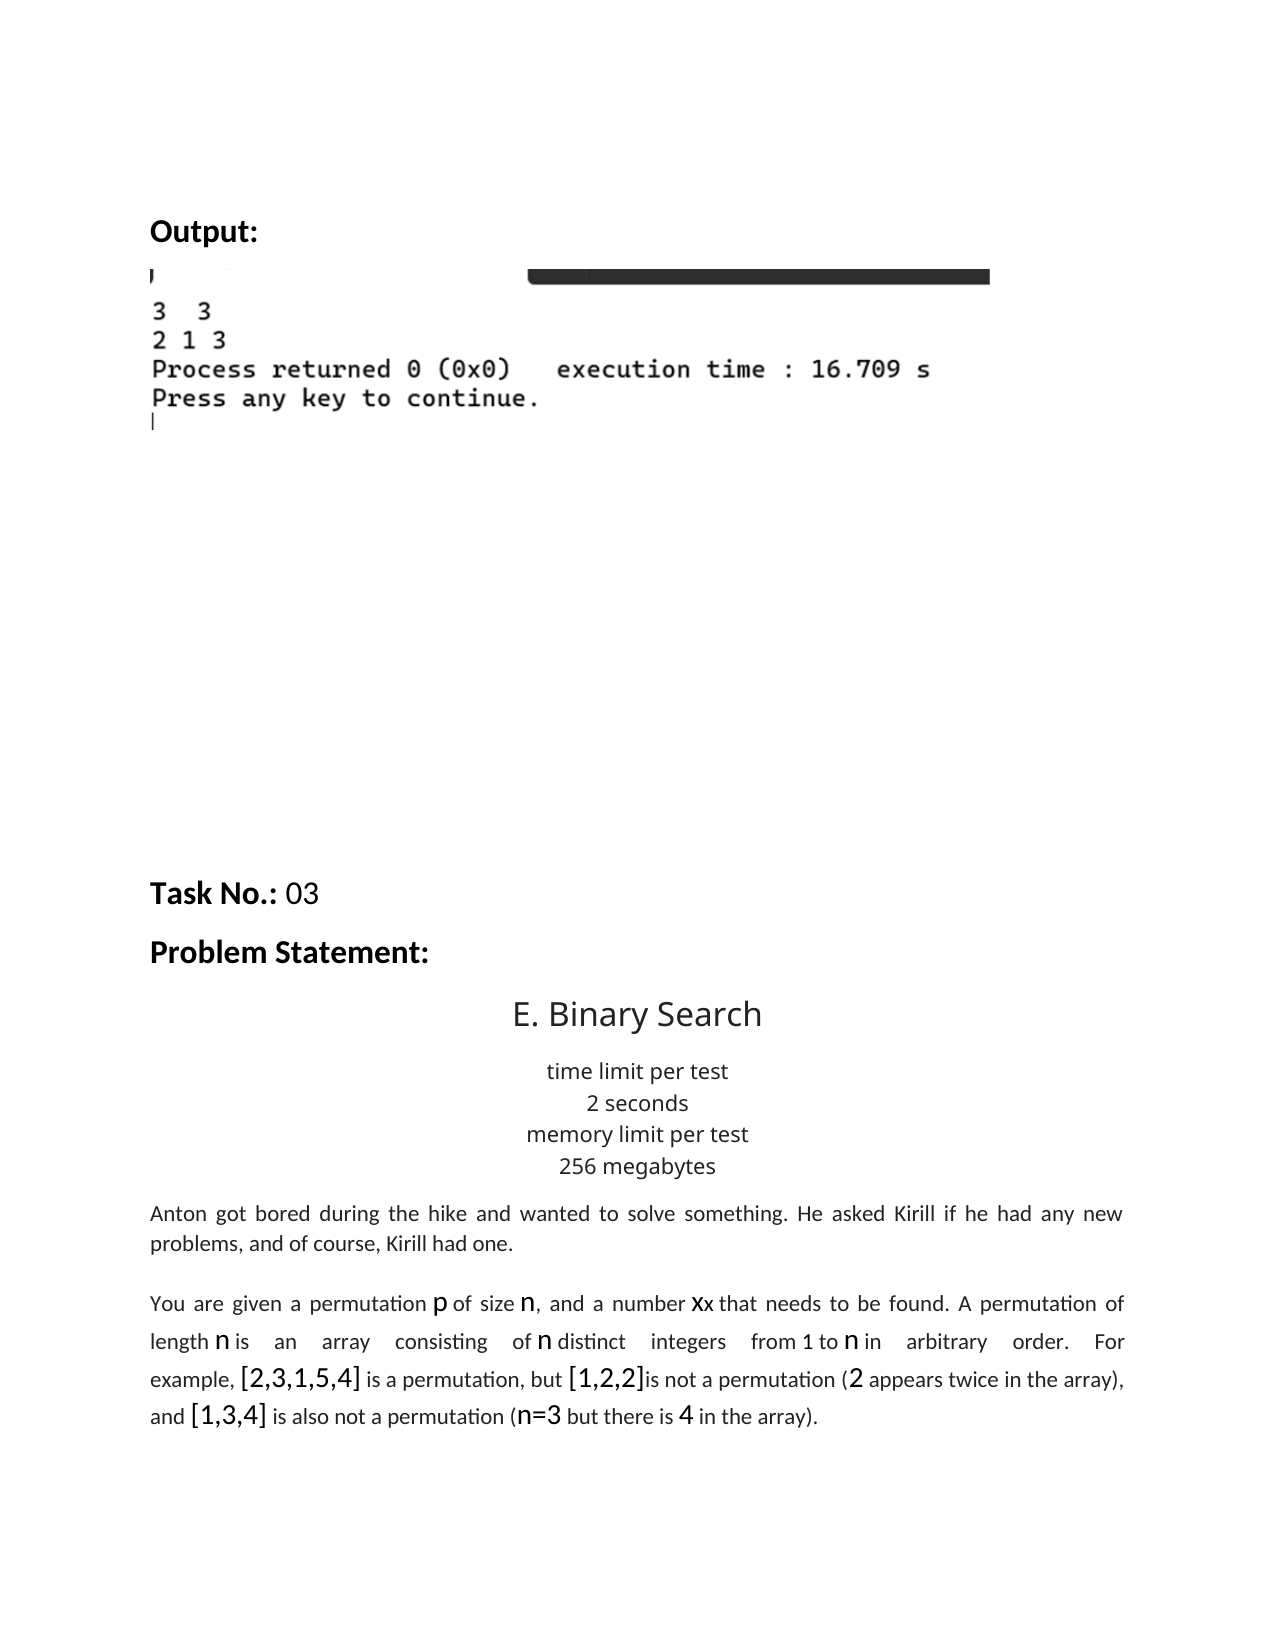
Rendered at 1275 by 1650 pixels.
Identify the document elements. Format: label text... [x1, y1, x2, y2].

text memory limit per test [150, 1119, 1125, 1149]
text time limit per test [150, 1056, 1125, 1086]
text You are given a permutation p of size n, and a number xx that needs to be found. A permutation of length n is an array consisting of n distinct integers from 1 to n in arbitrary order. For example, [2,3,1,5,4] is a permutation, but [1,2,2]is not a permutation (2 appears twice in the array), and [1,3,4] is also not a permutation (n=3 but there is 4 in the array). [150, 1283, 1125, 1432]
text 2 seconds [150, 1088, 1125, 1117]
text E. Binary Search [150, 991, 1125, 1037]
text Output: [150, 210, 1125, 251]
text Problem Statement: [150, 931, 1125, 972]
text Task No.: 03 [150, 872, 1125, 912]
text Anton got bored during the hike and wanted to solve something. He asked Kirill if he had any new problems, and of course, Kirill had one. [150, 1199, 1125, 1257]
text 256 megabytes [150, 1151, 1125, 1181]
picture [150, 269, 995, 495]
